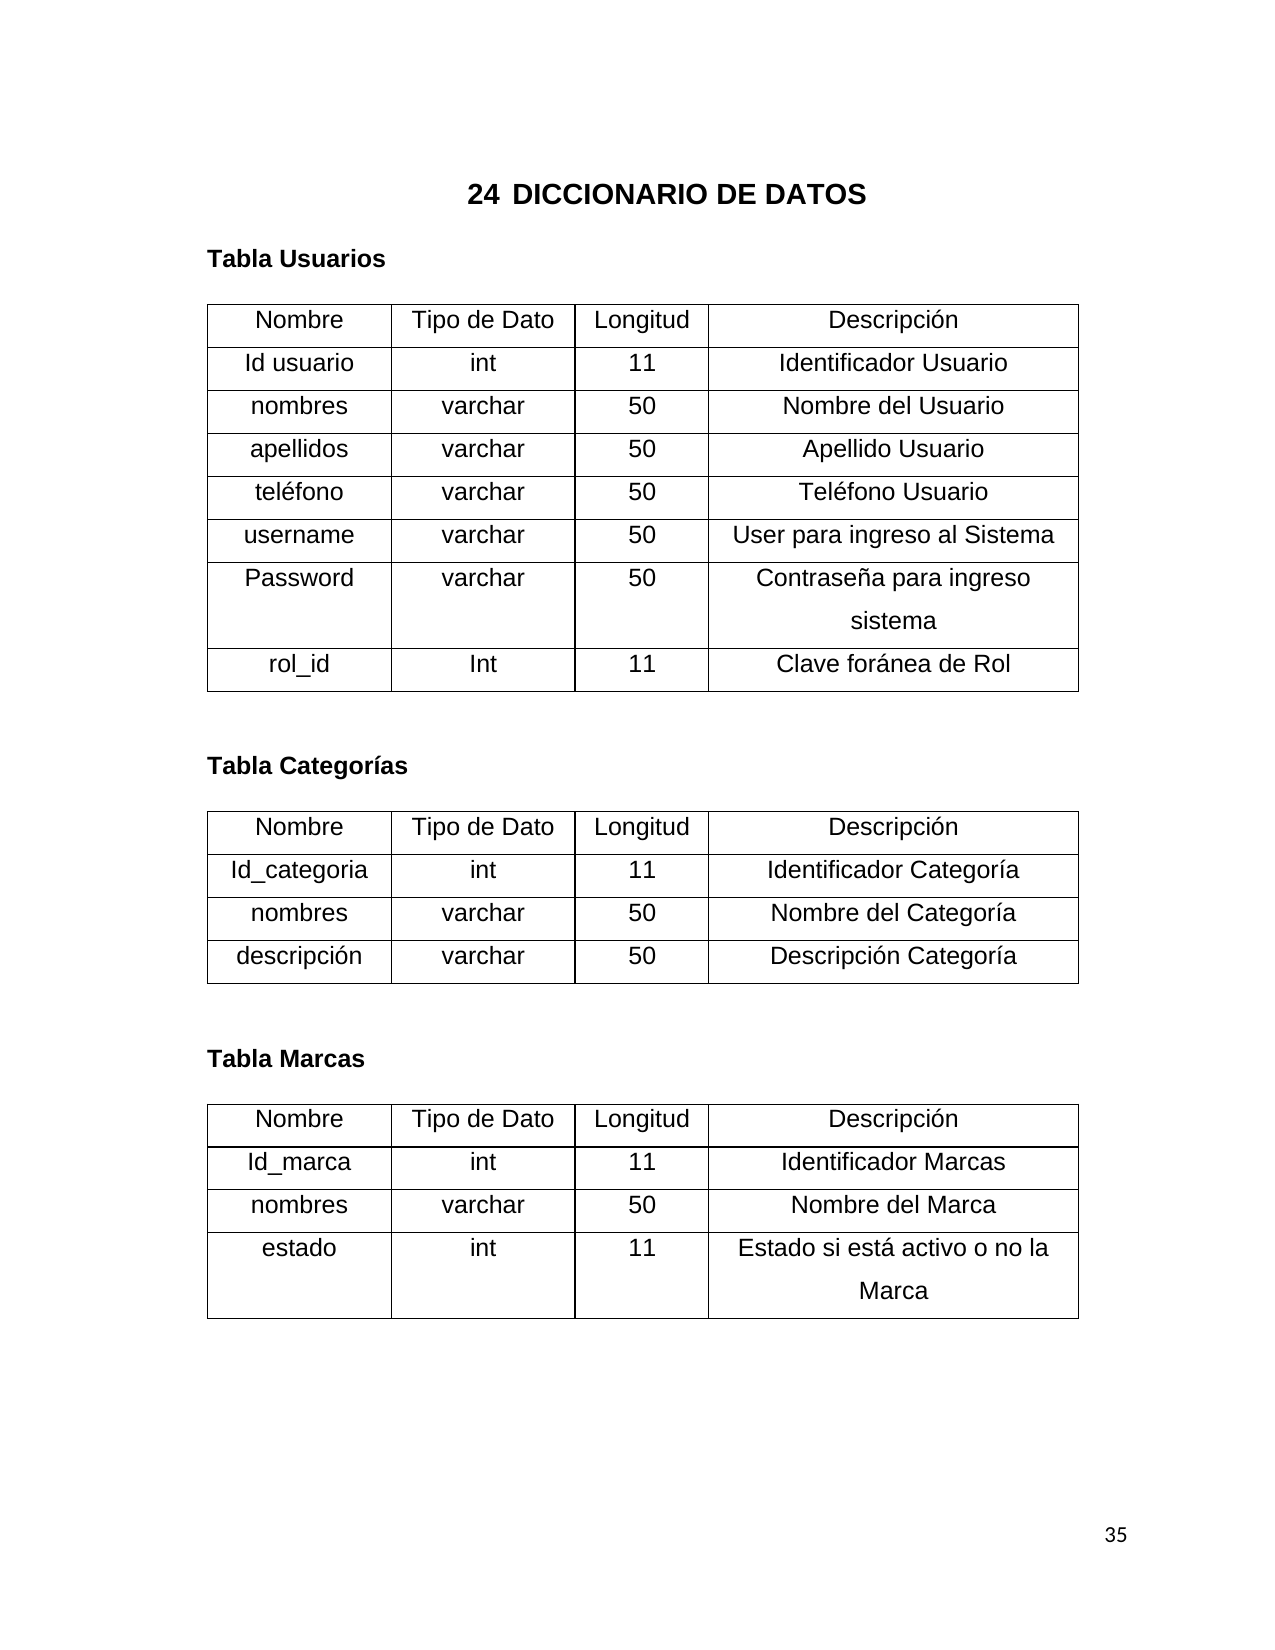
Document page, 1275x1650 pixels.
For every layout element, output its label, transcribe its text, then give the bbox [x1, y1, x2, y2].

table_cell varchar [392, 563, 574, 648]
table_cell 50 [576, 391, 708, 433]
table_cell estado [208, 1233, 391, 1318]
table_header Longitud [576, 1105, 708, 1146]
table_cell Identificador Marcas [709, 1148, 1078, 1189]
table_cell username [208, 520, 391, 562]
text Tabla Categorías [207, 751, 1127, 780]
table_cell 50 [576, 434, 708, 476]
table_header Descripción [709, 812, 1078, 854]
table_cell 11 [576, 1233, 708, 1318]
table_cell Id_marca [208, 1148, 391, 1189]
table_cell int [392, 1148, 574, 1189]
table_cell varchar [392, 434, 574, 476]
table_cell Descripción Categoría [709, 941, 1078, 983]
table_cell nombres [208, 391, 391, 433]
table_cell 50 [576, 563, 708, 648]
table_cell int [392, 348, 574, 390]
table_cell rol_id [208, 649, 391, 691]
table_cell 11 [576, 1148, 708, 1189]
table_cell Nombre del Marca [709, 1190, 1078, 1232]
table_cell int [392, 855, 574, 897]
table_header Tipo de Dato [392, 305, 574, 347]
table_cell Teléfono Usuario [709, 477, 1078, 519]
table_cell Nombre del Categoría [709, 898, 1078, 940]
subtitle DICCIONARIO DE DATOS [207, 177, 1127, 211]
table_header Nombre [208, 812, 391, 854]
table_cell 11 [576, 348, 708, 390]
table_cell Int [392, 649, 574, 691]
table_cell varchar [392, 391, 574, 433]
table_cell 50 [576, 477, 708, 519]
table_cell 50 [576, 1190, 708, 1232]
table_header Longitud [576, 305, 708, 347]
table_cell Id usuario [208, 348, 391, 390]
table_cell Nombre del Usuario [709, 391, 1078, 433]
text Tabla Usuarios [207, 244, 1127, 273]
table_cell varchar [392, 941, 574, 983]
table_cell int [392, 1233, 574, 1318]
table_cell teléfono [208, 477, 391, 519]
table_header Tipo de Dato [392, 1105, 574, 1146]
table_cell Identificador Categoría [709, 855, 1078, 897]
table_header Tipo de Dato [392, 812, 574, 854]
table_cell 50 [576, 898, 708, 940]
table_cell Identificador Usuario [709, 348, 1078, 390]
table_cell User para ingreso al Sistema [709, 520, 1078, 562]
table_cell Id_categoria [208, 855, 391, 897]
table_cell 50 [576, 941, 708, 983]
table_header Nombre [208, 1105, 391, 1146]
table_header Descripción [709, 305, 1078, 347]
table_cell varchar [392, 477, 574, 519]
table_header Descripción [709, 1105, 1078, 1146]
table_cell 11 [576, 855, 708, 897]
table_cell Contraseña para ingreso sistema [709, 563, 1078, 648]
text Tabla Marcas [207, 1044, 1127, 1072]
table_cell varchar [392, 1190, 574, 1232]
table_cell varchar [392, 898, 574, 940]
table_cell Apellido Usuario [709, 434, 1078, 476]
table_cell descripción [208, 941, 391, 983]
table_cell 11 [576, 649, 708, 691]
table_cell Clave foránea de Rol [709, 649, 1078, 691]
table_cell apellidos [208, 434, 391, 476]
table_cell varchar [392, 520, 574, 562]
table_cell Password [208, 563, 391, 648]
table_header Nombre [208, 305, 391, 347]
table_header Longitud [576, 812, 708, 854]
table_cell nombres [208, 1190, 391, 1232]
table_cell nombres [208, 898, 391, 940]
table_cell 50 [576, 520, 708, 562]
table_cell Estado si está activo o no la Marca [709, 1233, 1078, 1318]
